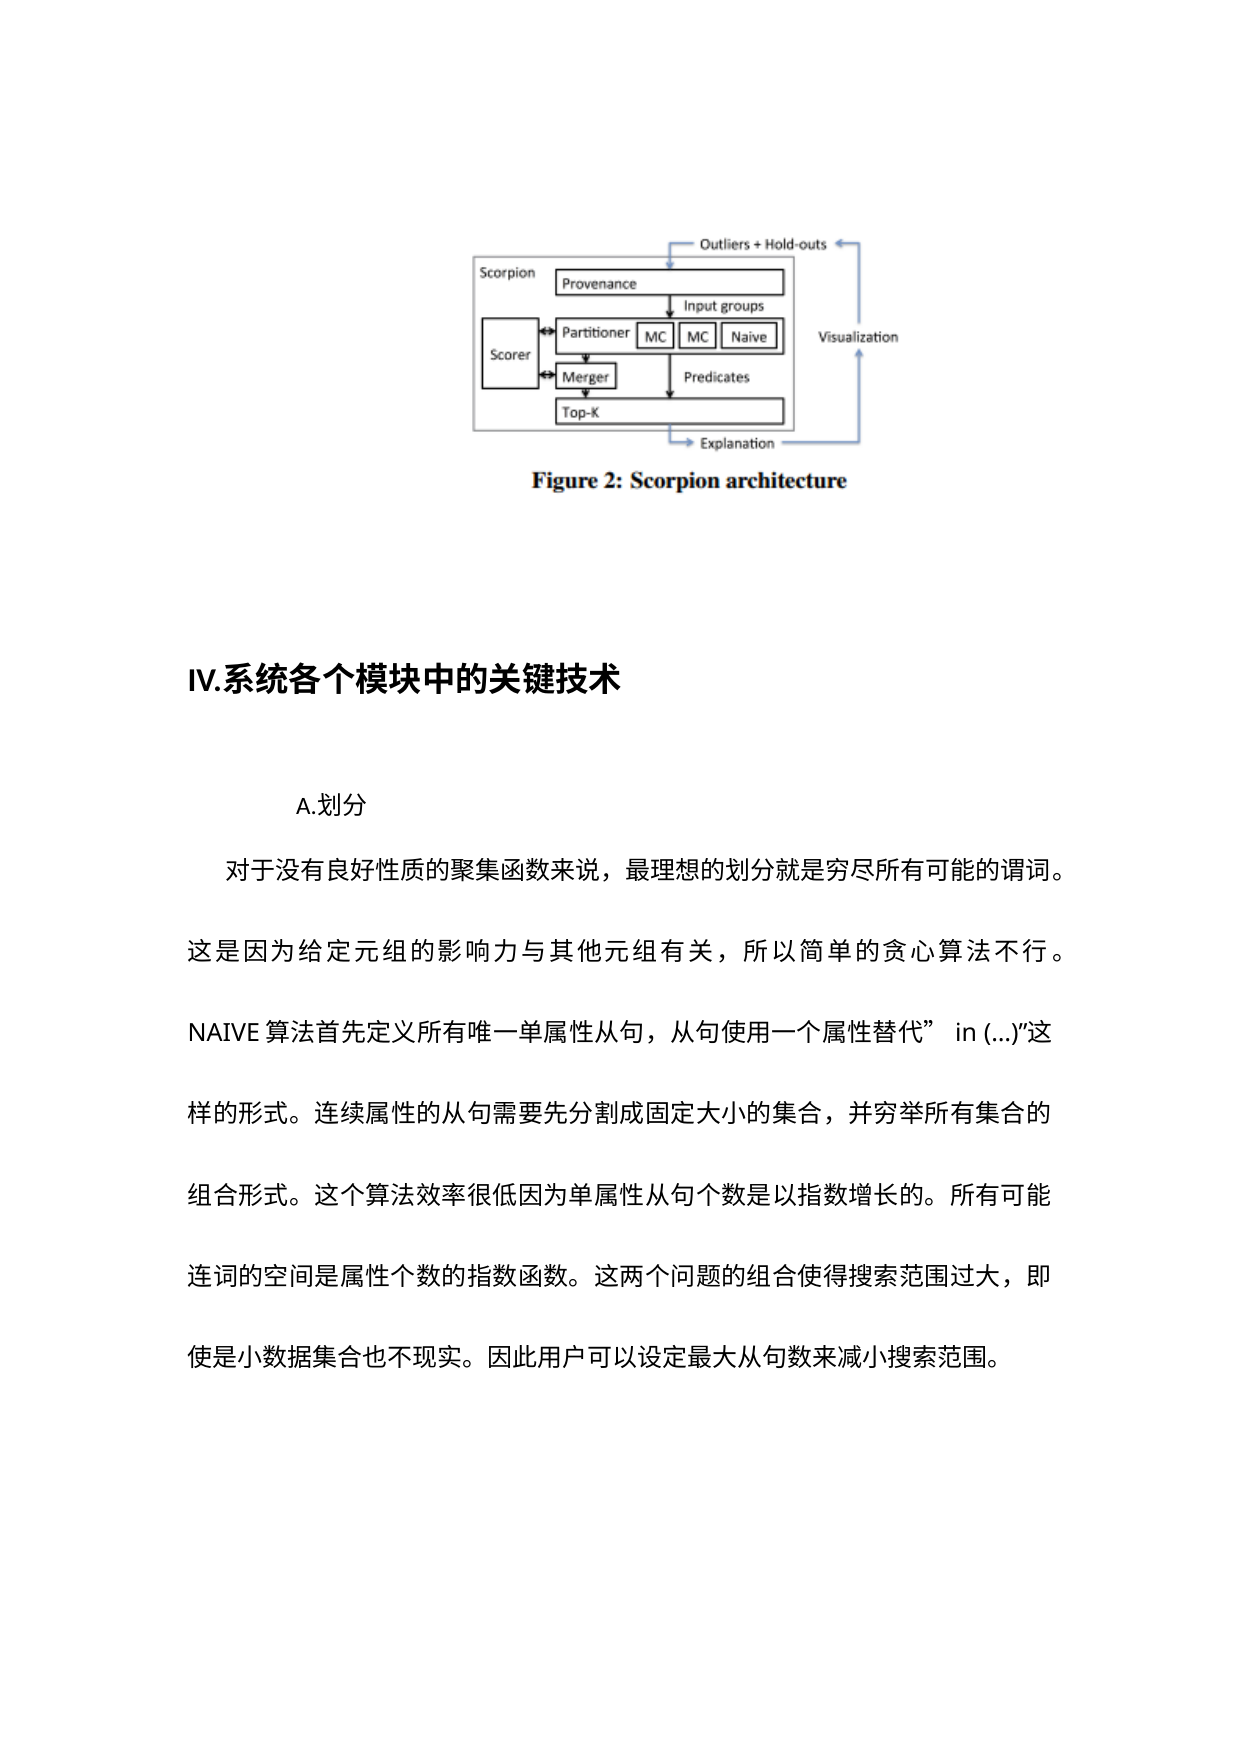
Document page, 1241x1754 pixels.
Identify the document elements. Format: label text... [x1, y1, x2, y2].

picture [399, 194, 950, 507]
subtitle IV.系统各个模块中的关键技术 [187, 644, 1053, 709]
text A.划分 [187, 771, 1053, 836]
text 对于没有良好性质的聚集函数来说，最理想的划分就是穷尽所有可能的谓词。这是因为给定元组的影响力与其他元组有关，所以简单的贪心算法不行。NAIVE算法首先定义所有唯一单属性从句，从句使用一个属性替代” in (…)”这样的形式。连续属性的从句需要先分割成固定大小的集合，并穷举所有集合的组合形式。这个算法效率很低因为单属性从句个数是以指数增长的。所有可能连词的空间是属性个数的指数函数。这两个问题的组合使得搜索范围过大，即使是小数据集合也不现实。因此用户可以设定最大从句数来减小搜索范围。 [187, 836, 1053, 1388]
